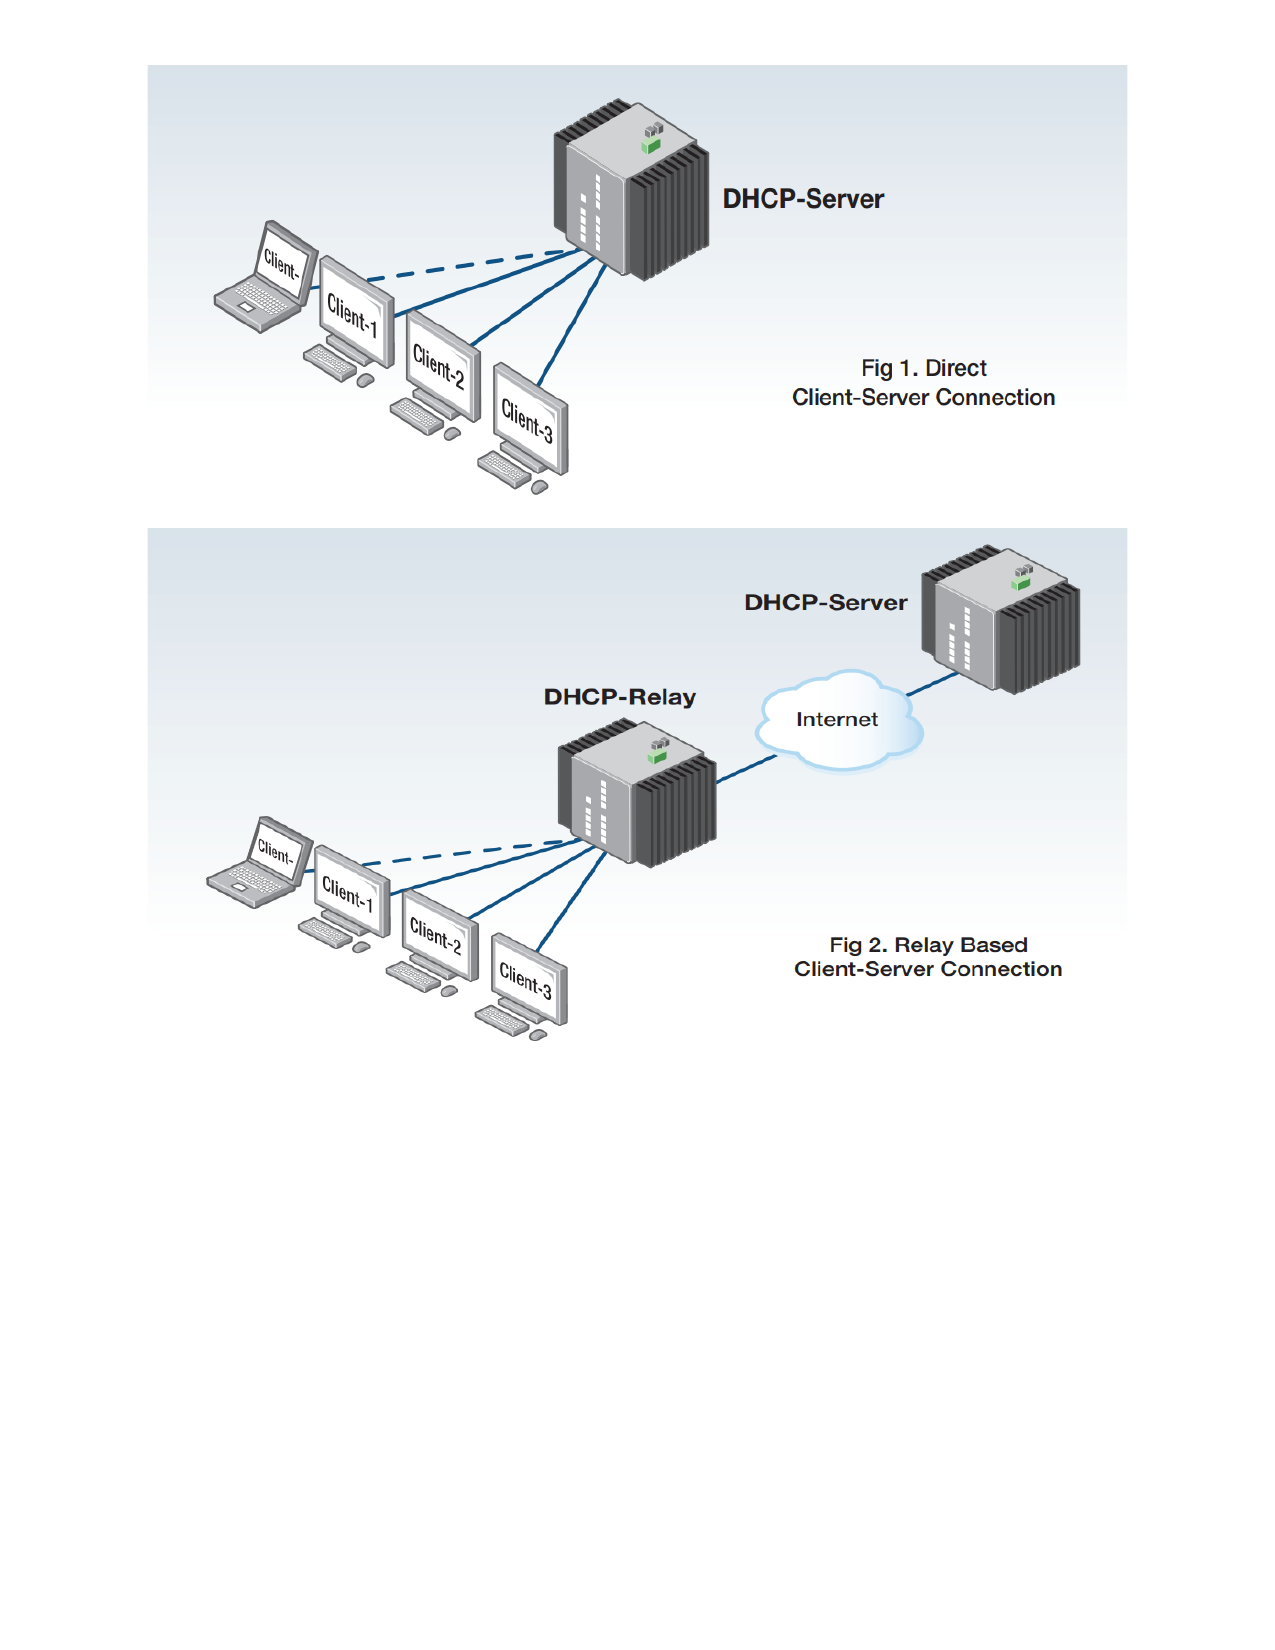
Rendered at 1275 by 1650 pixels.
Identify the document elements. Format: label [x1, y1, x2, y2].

picture [147, 65, 1128, 510]
picture [147, 528, 1128, 1057]
